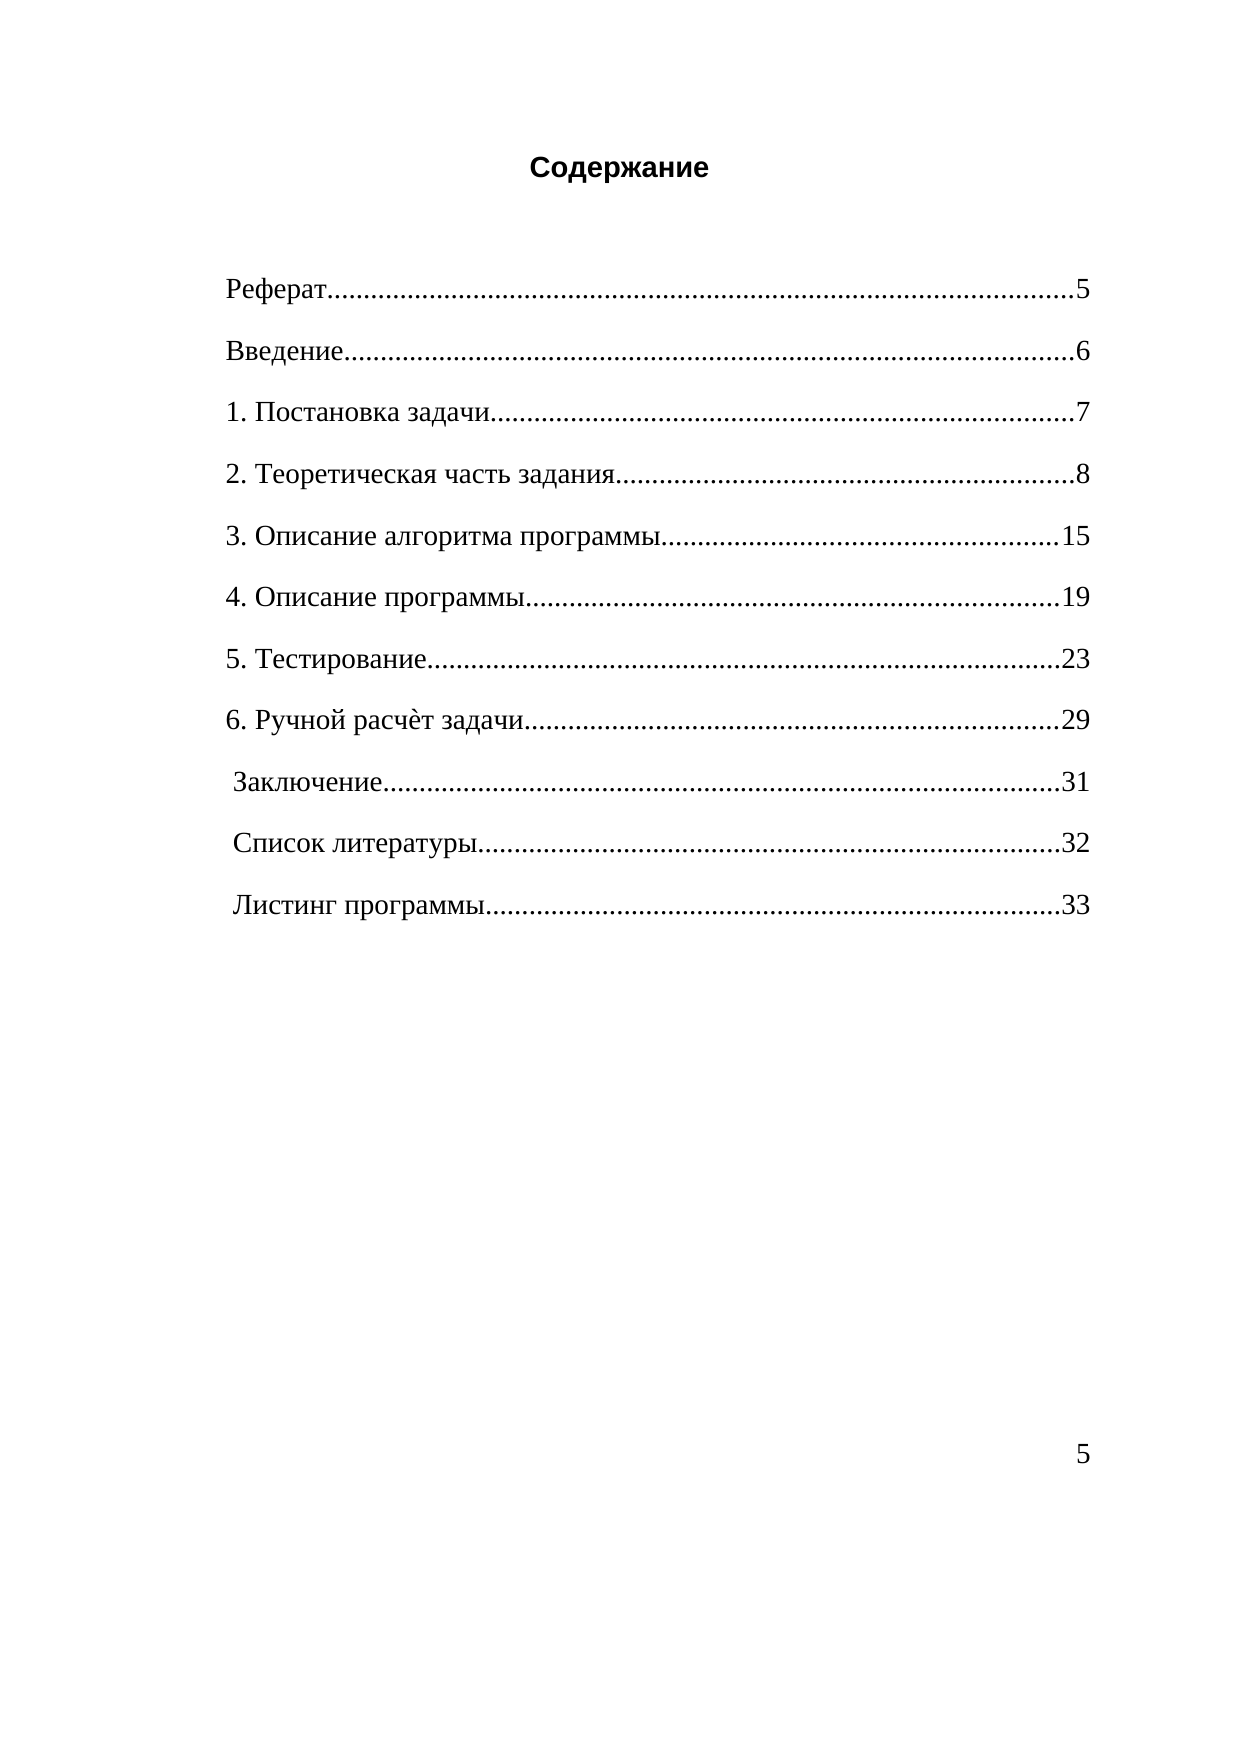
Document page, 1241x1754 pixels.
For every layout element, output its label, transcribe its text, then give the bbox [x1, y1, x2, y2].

text Содержание [148, 150, 1090, 183]
text 5 [150, 1436, 1090, 1470]
